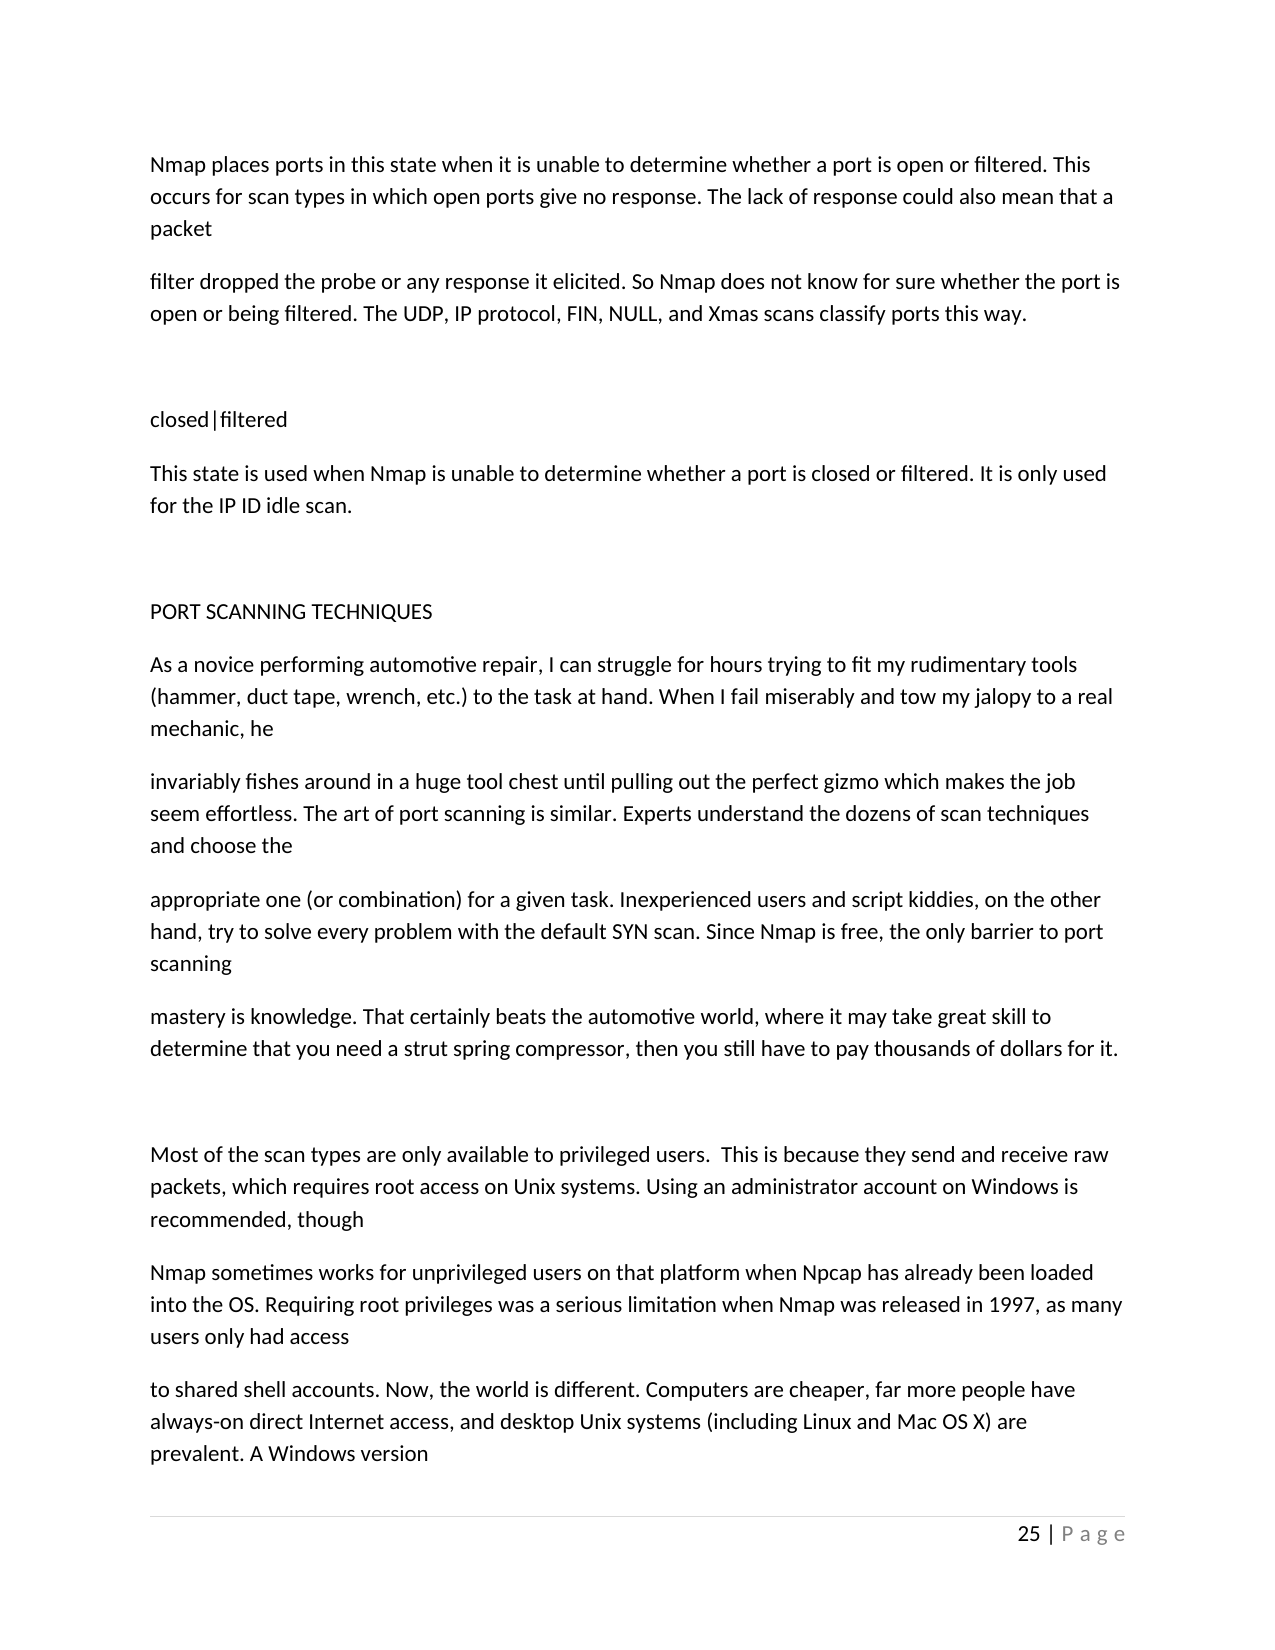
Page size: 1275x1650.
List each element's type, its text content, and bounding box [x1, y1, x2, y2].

text This state is used when Nmap is unable to determine whether a port is closed or filtered. It is only used for the IP ID idle scan. [150, 459, 1125, 519]
text filter dropped the probe or any response it elicited. So Nmap does not know for sure whether the port is open or being filtered. The UDP, IP protocol, FIN, NULL, and Xmas scans classify ports this way. [150, 267, 1125, 328]
text Nmap places ports in this state when it is unable to determine whether a port is open or filtered. This occurs for scan types in which open ports give no response. The lack of response could also mean that a packet [150, 150, 1125, 242]
text PORT SCANNING TECHNIQUES [150, 597, 1125, 625]
text invariably fishes around in a huge tool chest until pulling out the perfect gizmo which makes the job seem effortless. The art of port scanning is similar. Experts understand the dozens of scan techniques and choose the [150, 767, 1125, 860]
text mastery is knowledge. That certainly beats the automotive world, where it may take great skill to determine that you need a strut spring compressor, then you still have to pay thousands of dollars for it. [150, 1002, 1125, 1062]
text As a novice performing automotive repair, I can struggle for hours trying to fit my rudimentary tools (hammer, duct tape, wrench, etc.) to the task at hand. When I fail miserably and tow my jalopy to a real mechanic, he [150, 650, 1125, 742]
text Nmap sometimes works for unprivileged users on that platform when Npcap has already been loaded into the OS. Requiring root privileges was a serious limitation when Nmap was released in 1997, as many users only had access [150, 1258, 1125, 1350]
text Most of the scan types are only available to privileged users. This is because they send and receive raw packets, which requires root access on Unix systems. Using an administrator account on Windows is recommended, though [150, 1140, 1125, 1233]
text closed|filtered [150, 406, 1125, 434]
text to shared shell accounts. Now, the world is different. Computers are cheaper, far more people have always-on direct Internet access, and desktop Unix systems (including Linux and Mac OS X) are prevalent. A Windows version [150, 1375, 1125, 1467]
text appropriate one (or combination) for a given task. Inexperienced users and script kiddies, on the other hand, try to solve every problem with the default SYN scan. Since Nmap is free, the only barrier to port scanning [150, 885, 1125, 977]
